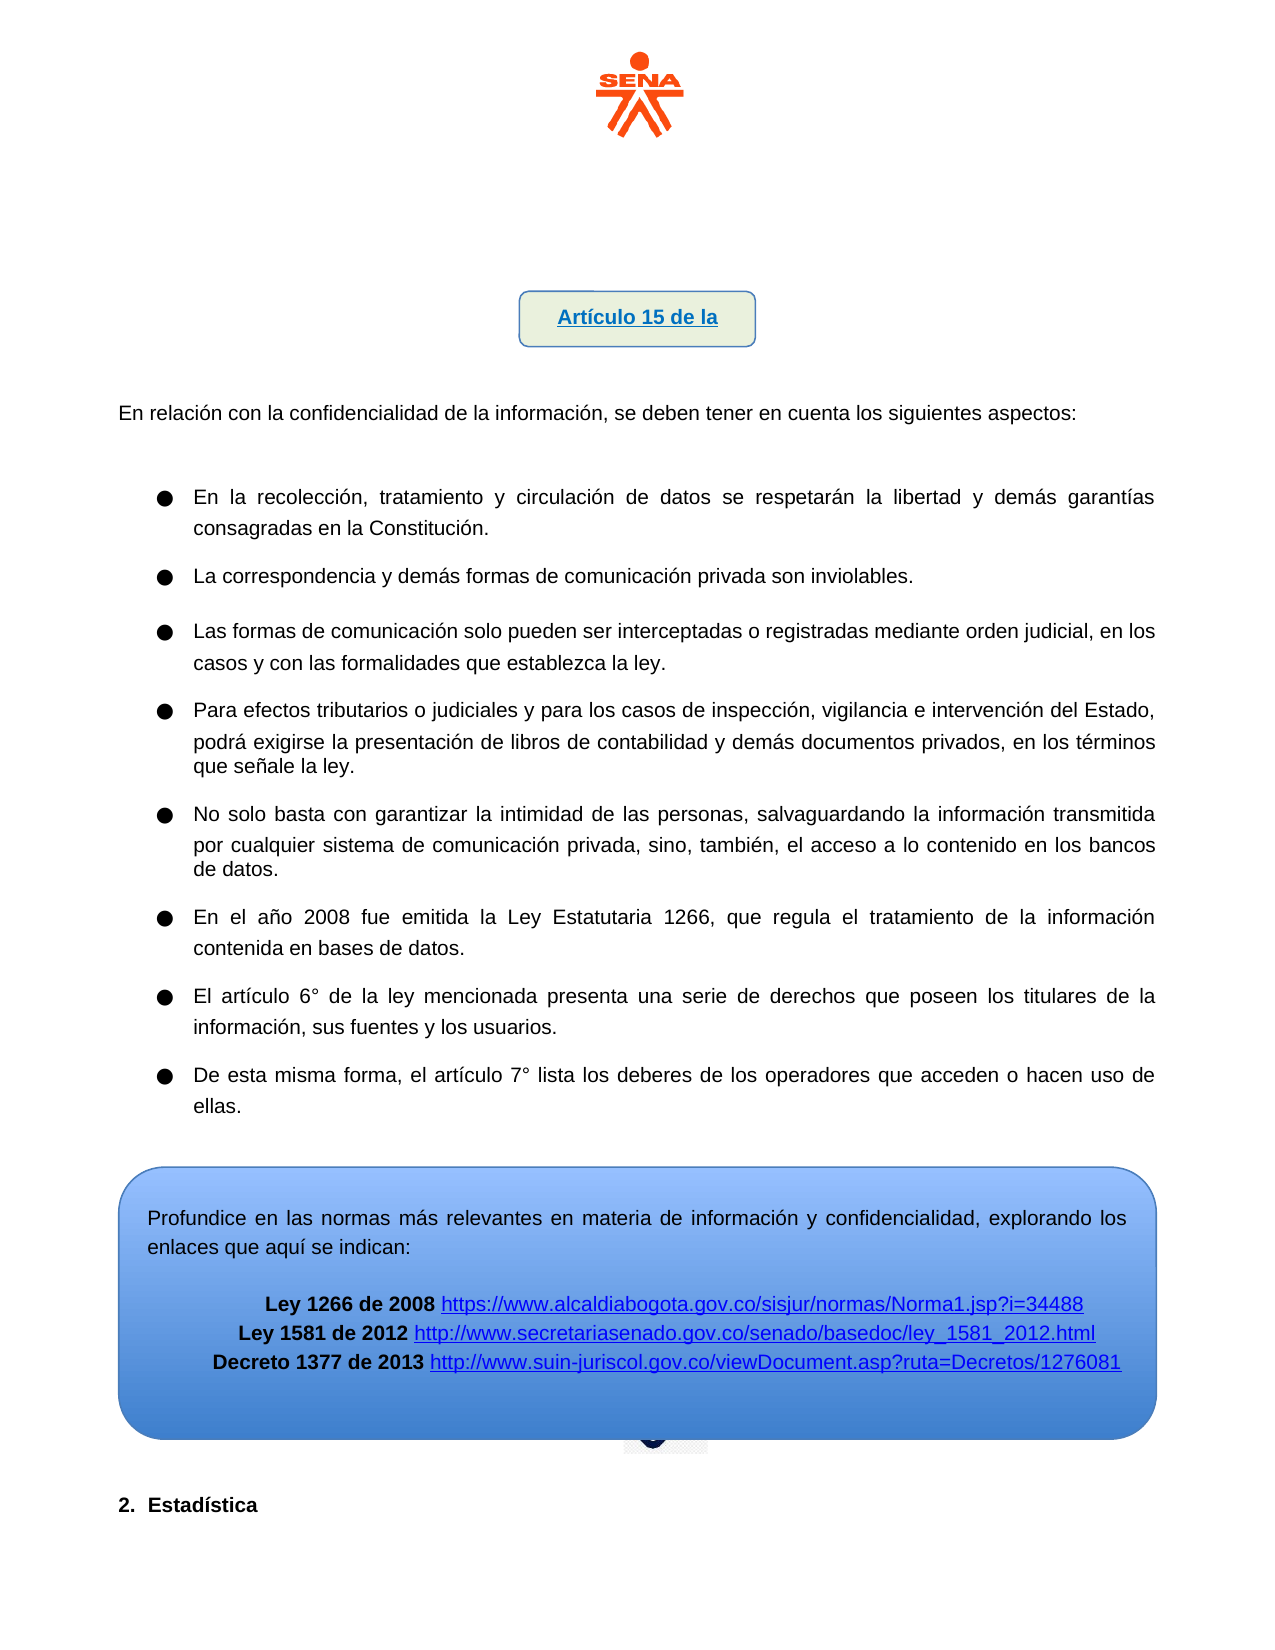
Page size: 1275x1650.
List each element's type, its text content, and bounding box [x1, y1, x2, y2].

list Para efectos tributarios o judiciales y para los casos de inspección, vigilancia e intervención del Estado, podrá exigirse la presentación de libros de contabilidad y demás documentos privados, en los términos que señale la ley. [156, 687, 1157, 778]
list Las formas de comunicación solo pueden ser interceptadas o registradas mediante orden judicial, en los casos y con las formalidades que establezca la ley. [156, 608, 1157, 674]
list La correspondencia y demás formas de comunicación privada son inviolables. [156, 553, 1157, 595]
list En el año 2008 fue emitida la Ley Estatutaria 1266, que regula el tratamiento de la información contenida en bases de datos. [156, 893, 1157, 960]
picture [585, 48, 690, 142]
list El artículo 6° de la ley mencionada presenta una serie de derechos que poseen los titulares de la información, sus fuentes y los usuarios. [156, 972, 1157, 1039]
text En relación con la confidencialidad de la información, se deben tener en cuenta los siguientes aspectos: [118, 401, 1157, 424]
list De esta misma forma, el artículo 7° lista los deberes de los operadores que acceden o hacen uso de ellas. [156, 1052, 1157, 1118]
list Estadística [118, 1493, 1157, 1517]
list No solo basta con garantizar la intimidad de las personas, salvaguardando la información transmitida por cualquier sistema de comunicación privada, sino, también, el acceso a lo contenido en los bancos de datos. [156, 790, 1157, 881]
picture [623, 1440, 708, 1454]
list En la recolección, tratamiento y circulación de datos se respetarán la libertad y demás garantías consagradas en la Constitución. [156, 473, 1157, 540]
